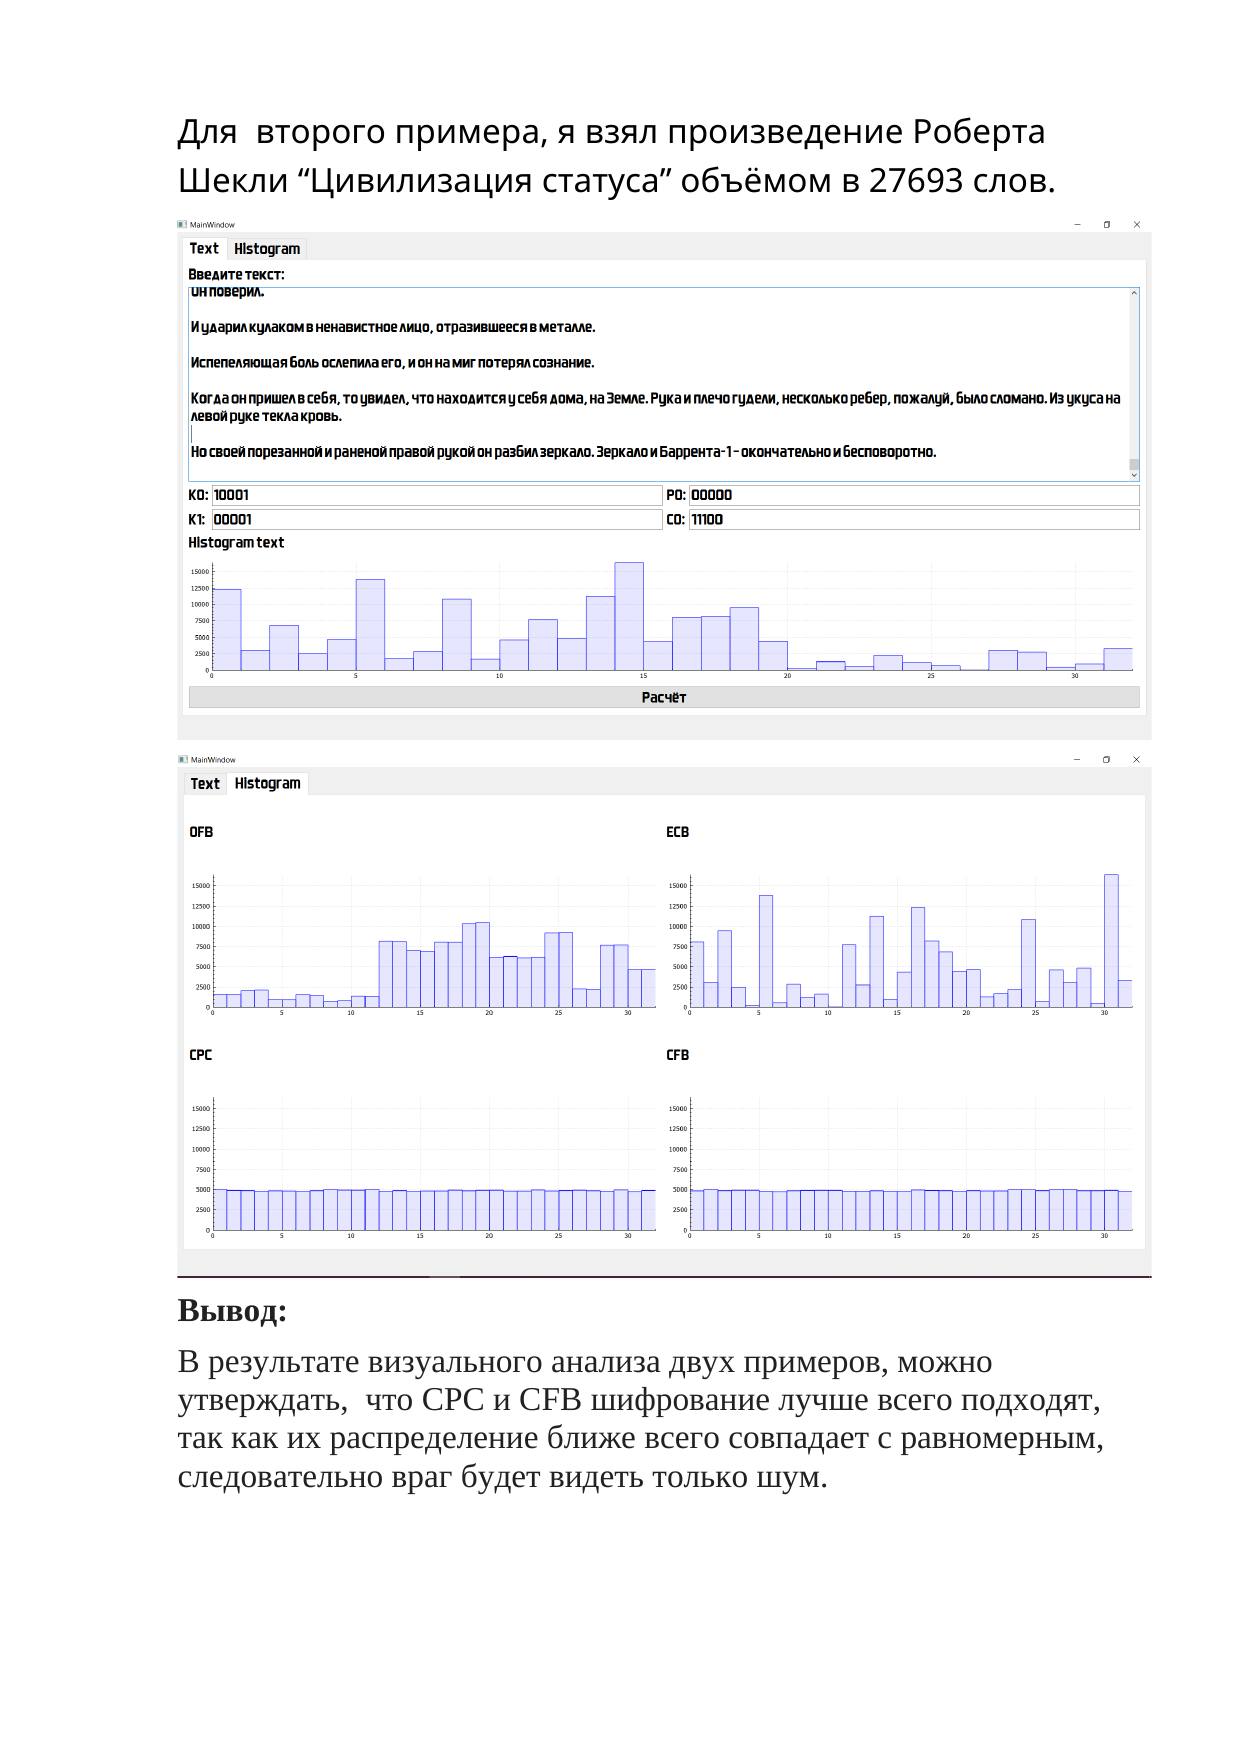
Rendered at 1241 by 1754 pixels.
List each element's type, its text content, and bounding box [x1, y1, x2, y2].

text В результате визуального анализа двух примеров, можно утверждать, что CPC и СFB шифрование лучше всего подходят, так как их распределение ближе всего совпадает с равномерным, следовательно враг будет видеть только шум. [177, 1341, 1152, 1494]
text Вывод: [177, 1290, 1152, 1328]
subtitle Для второго примера, я взял произведение Роберта Шекли “Цивилизация статуса” объёмом в 27693 слов. [177, 108, 1152, 202]
picture [177, 218, 1152, 740]
picture [177, 752, 1152, 1278]
